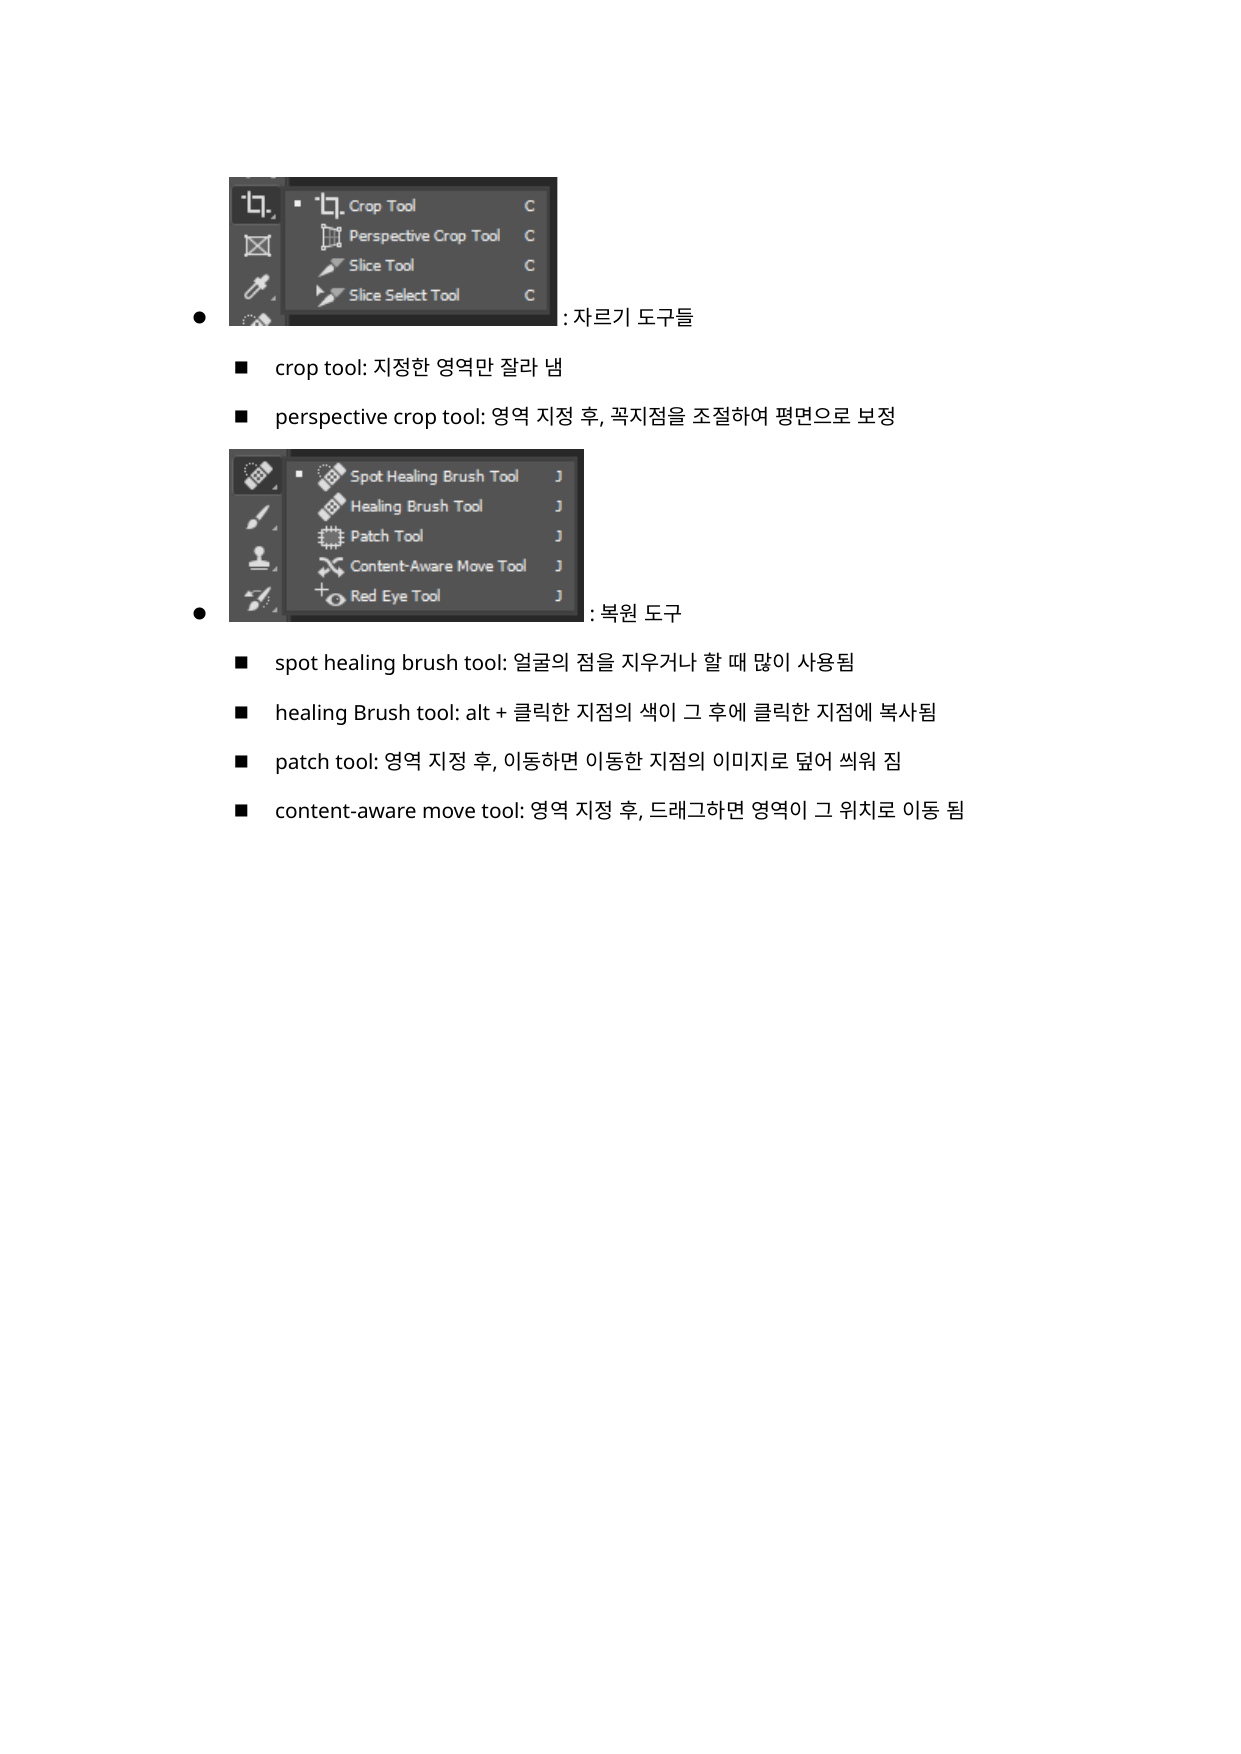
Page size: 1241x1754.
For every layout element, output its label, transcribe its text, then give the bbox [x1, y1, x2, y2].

list crop tool: 지정한 영역만 잘라 냄 [233, 351, 1090, 381]
list perspective crop tool: 영역 지정 후, 꼭지점을 조절하여 평면으로 보정 [233, 400, 1090, 431]
list patch tool: 영역 지정 후, 이동하면 이동한 지점의 이미지로 덮어 씌워 짐 [233, 745, 1090, 776]
list content-aware move tool: 영역 지정 후, 드래그하면 영역이 그 위치로 이동 됨 [233, 795, 1090, 825]
list healing Brush tool: alt + 클릭한 지점의 색이 그 후에 클릭한 지점에 복사됨 [233, 696, 1090, 726]
list spot healing brush tool: 얼굴의 점을 지우거나 할 때 많이 사용됨 [233, 647, 1090, 677]
picture [229, 449, 584, 622]
picture [229, 177, 558, 326]
